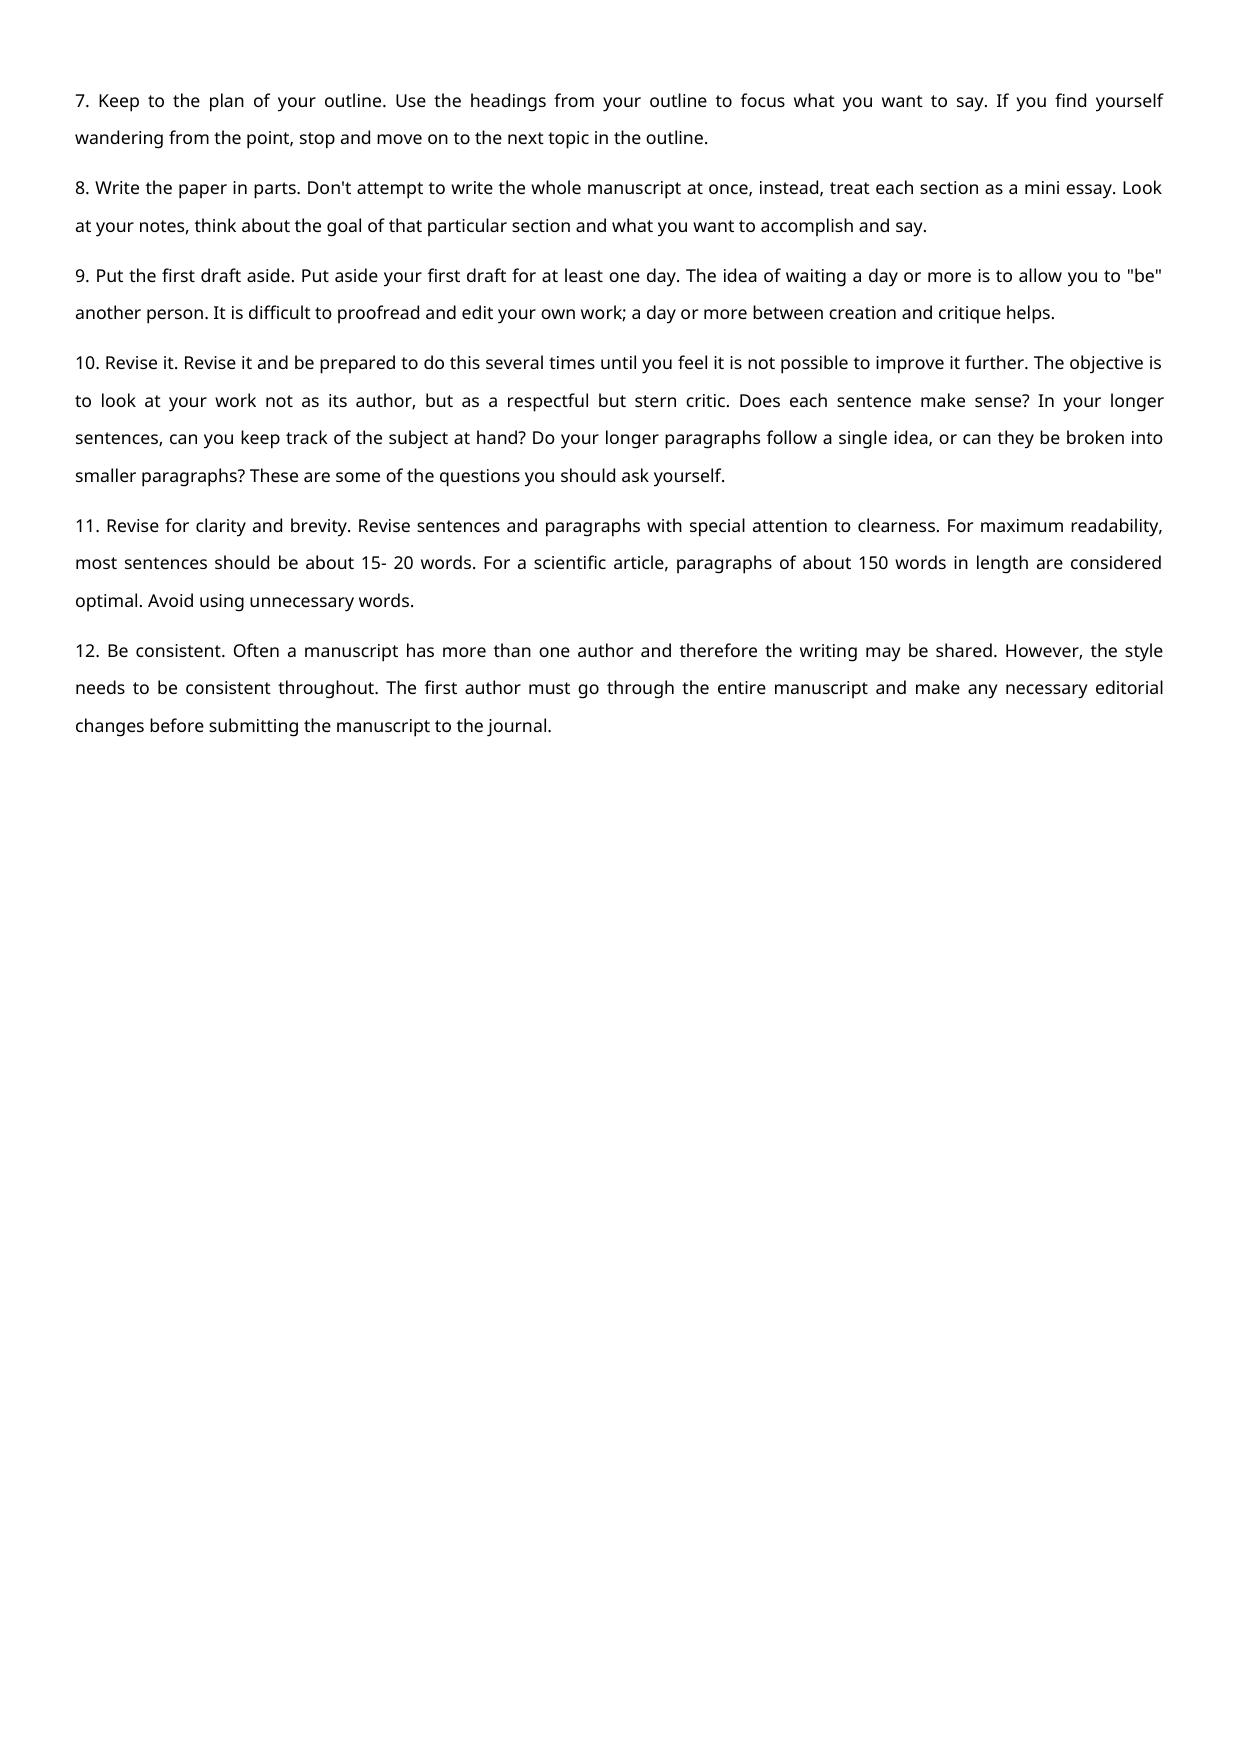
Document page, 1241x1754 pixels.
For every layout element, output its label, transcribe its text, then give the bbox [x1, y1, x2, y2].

text 12. Be consistent. Often a manuscript has more than one author and therefore the writing may be shared. However, the style needs to be consistent throughout. The first author must go through the entire manuscript and make any necessary editorial changes before submitting the manuscript to the journal. [75, 625, 1165, 737]
text 7. Keep to the plan of your outline. Use the headings from your outline to focus what you want to say. If you find yourself wandering from the point, stop and move on to the next topic in the outline. [75, 75, 1165, 150]
text 8. Write the paper in parts. Don't attempt to write the whole manuscript at once, instead, treat each section as a mini essay. Look at your notes, think about the goal of that particular section and what you want to accomplish and say. [75, 162, 1165, 237]
text 10. Revise it. Revise it and be prepared to do this several times until you feel it is not possible to improve it further. The objective is to look at your work not as its author, but as a respectful but stern critic. Does each sentence make sense? In your longer sentences, can you keep track of the subject at hand? Do your longer paragraphs follow a single idea, or can they be broken into smaller paragraphs? These are some of the questions you should ask yourself. [75, 337, 1165, 487]
text 11. Revise for clarity and brevity. Revise sentences and paragraphs with special attention to clearness. For maximum readability, most sentences should be about 15- 20 words. For a scientific article, paragraphs of about 150 words in length are considered optimal. Avoid using unnecessary words. [75, 500, 1165, 612]
text 9. Put the first draft aside. Put aside your first draft for at least one day. The idea of waiting a day or more is to allow you to "be" another person. It is difficult to proofread and edit your own work; a day or more between creation and critique helps. [75, 250, 1165, 325]
